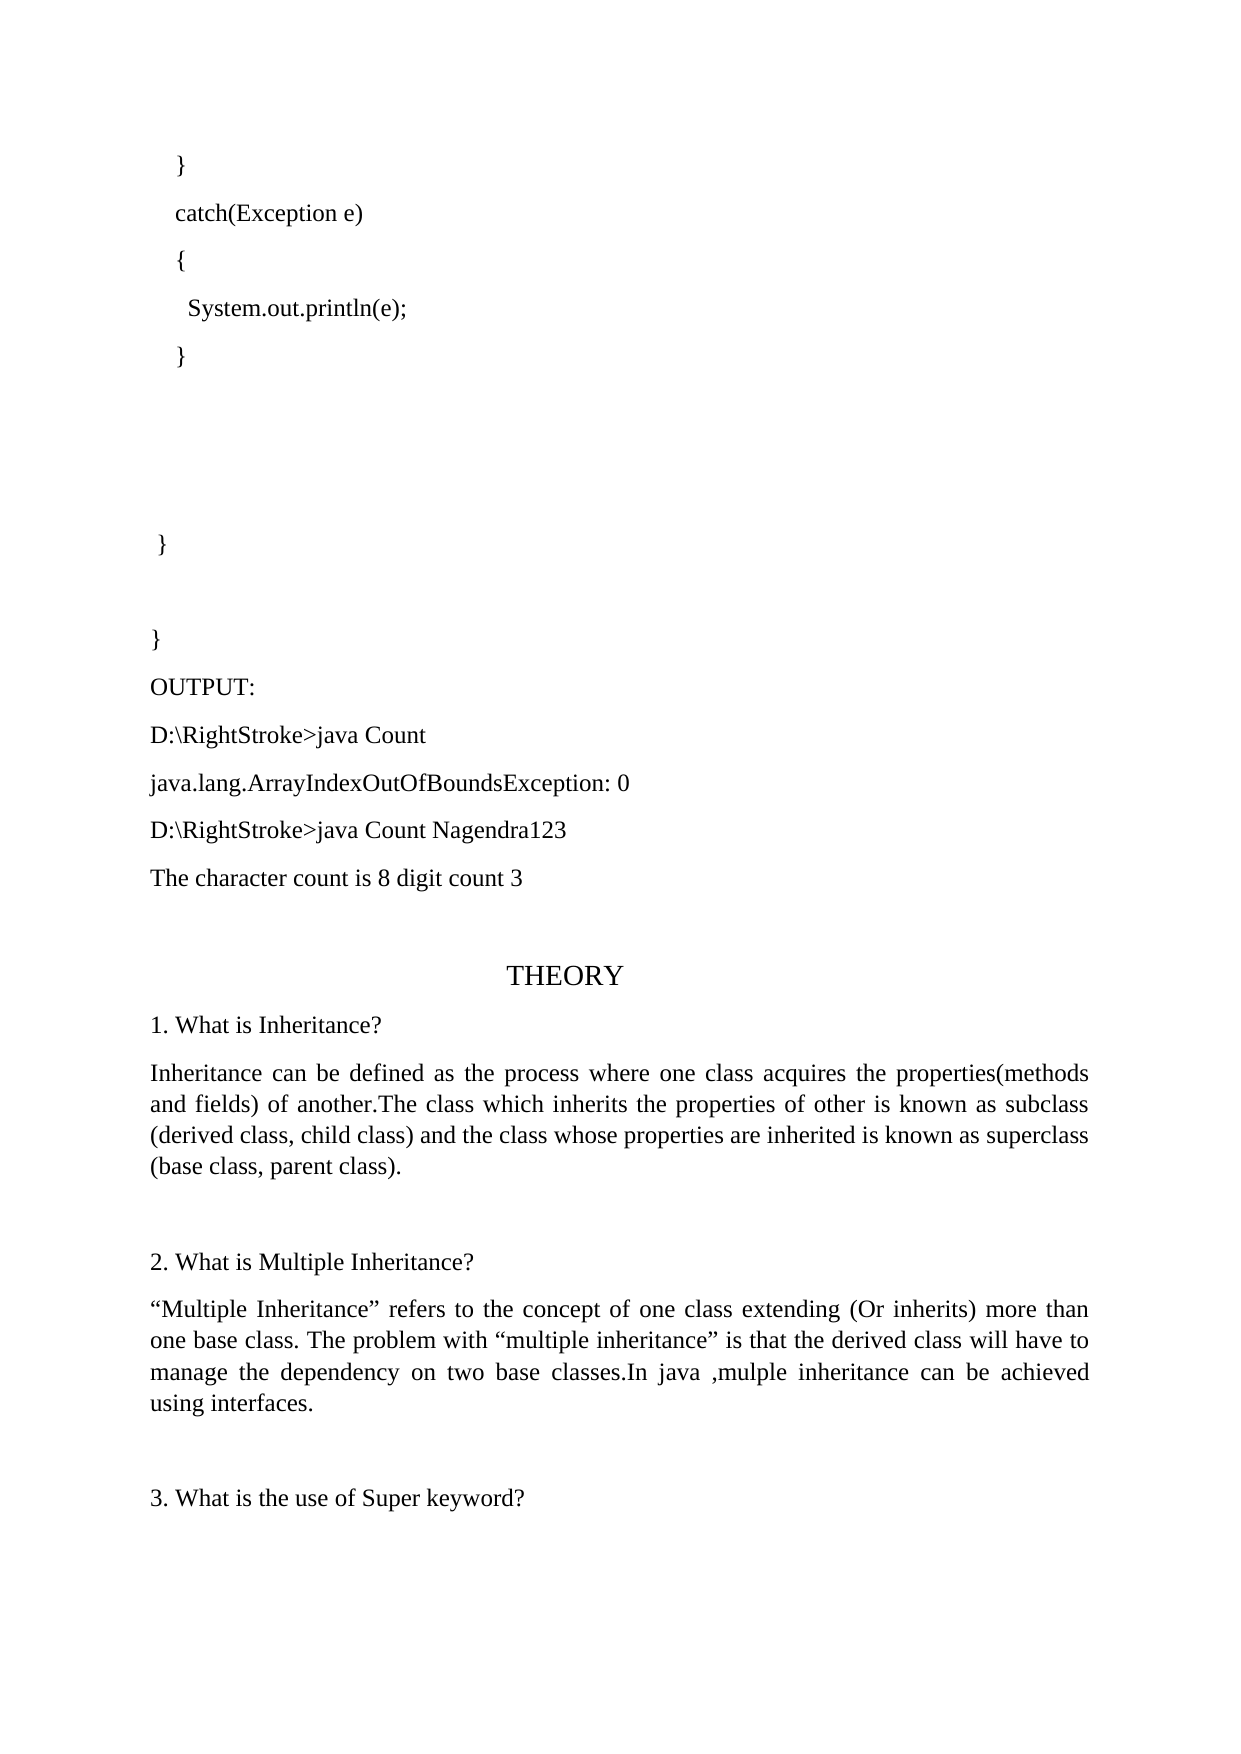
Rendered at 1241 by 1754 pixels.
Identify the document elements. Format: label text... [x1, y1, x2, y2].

text 1. What is Inheritance? [150, 1011, 1090, 1039]
text } [150, 150, 1090, 179]
text } [150, 341, 1090, 369]
text D:\RightStroke>java Count Nagendra123 [150, 815, 1090, 844]
text Inheritance can be defined as the process where one class acquires the properties(methods and fields) of another.The class which inherits the properties of other is known as subclass (derived class, child class) and the class whose properties are inherited is known as superclass (base class, parent class). [150, 1058, 1090, 1180]
text THEORY [150, 958, 1090, 991]
text “Multiple Inheritance” refers to the concept of one class extending (Or inherits) more than one base class. The problem with “multiple inheritance” is that the derived class will have to manage the dependency on two base classes.In java ,mulple inheritance can be achieved using interfaces. [150, 1294, 1090, 1416]
text } [150, 624, 1090, 653]
text { [150, 245, 1090, 274]
text 2. What is Multiple Inheritance? [150, 1247, 1090, 1276]
text System.out.println(e); [150, 293, 1090, 322]
text D:\RightStroke>java Count [150, 720, 1090, 749]
text } [150, 529, 1090, 558]
text catch(Exception e) [150, 198, 1090, 226]
text 3. What is the use of Super keyword? [150, 1483, 1090, 1512]
text OUTPUT: [150, 672, 1090, 701]
text java.lang.ArrayIndexOutOfBoundsException: 0 [150, 768, 1090, 796]
text The character count is 8 digit count 3 [150, 863, 1090, 892]
